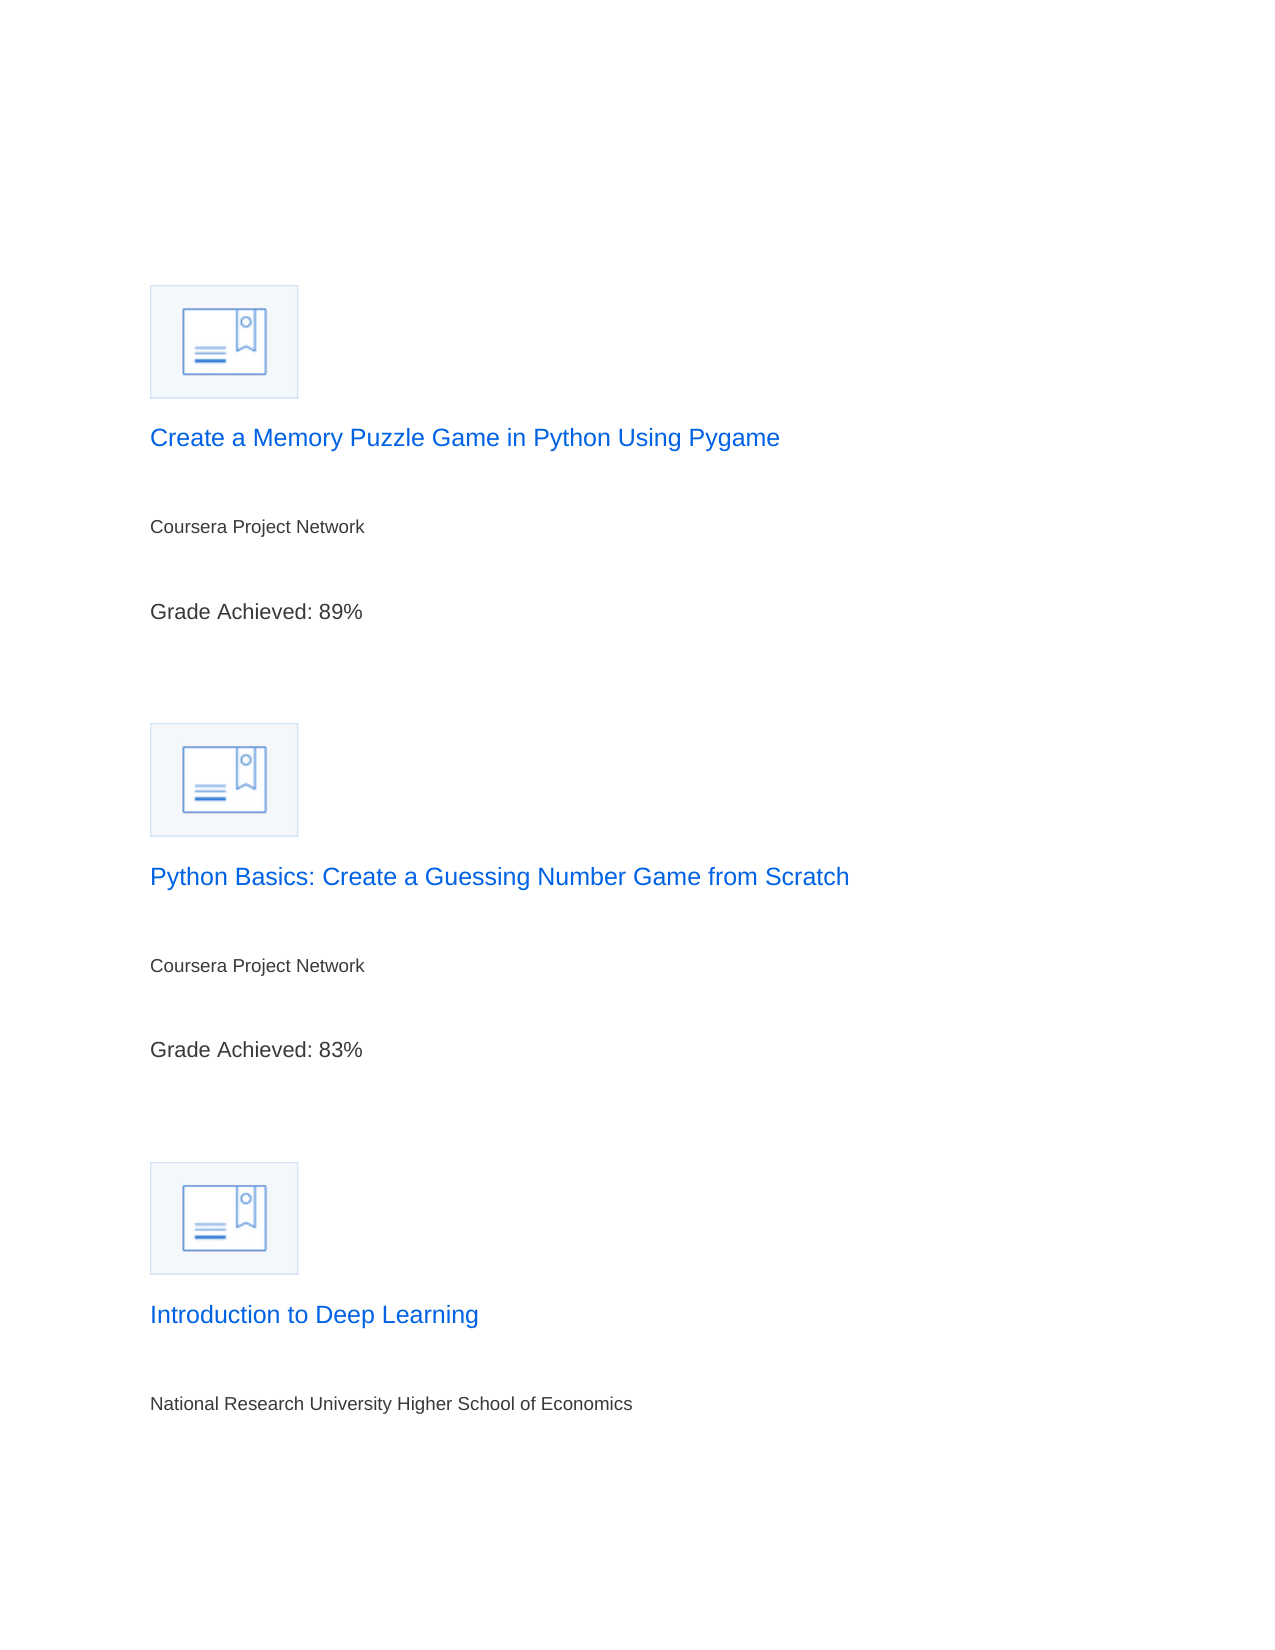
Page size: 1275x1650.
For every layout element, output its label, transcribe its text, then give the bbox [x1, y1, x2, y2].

text Coursera Project Network [150, 954, 1125, 976]
text Coursera Project Network [150, 516, 1125, 538]
text National Research University Higher School of Economics [150, 1393, 1125, 1414]
subtitle Introduction to Deep Learning [150, 1300, 1125, 1328]
picture [150, 285, 299, 399]
subtitle Create a Memory Puzzle Game in Python Using Pygame [150, 423, 1125, 452]
text Grade Achieved: 83% [150, 1037, 1125, 1062]
picture [150, 723, 299, 837]
subtitle Python Basics: Create a Guessing Number Game from Scratch [150, 861, 1125, 890]
text Grade Achieved: 89% [150, 598, 1125, 624]
picture [150, 1162, 299, 1275]
